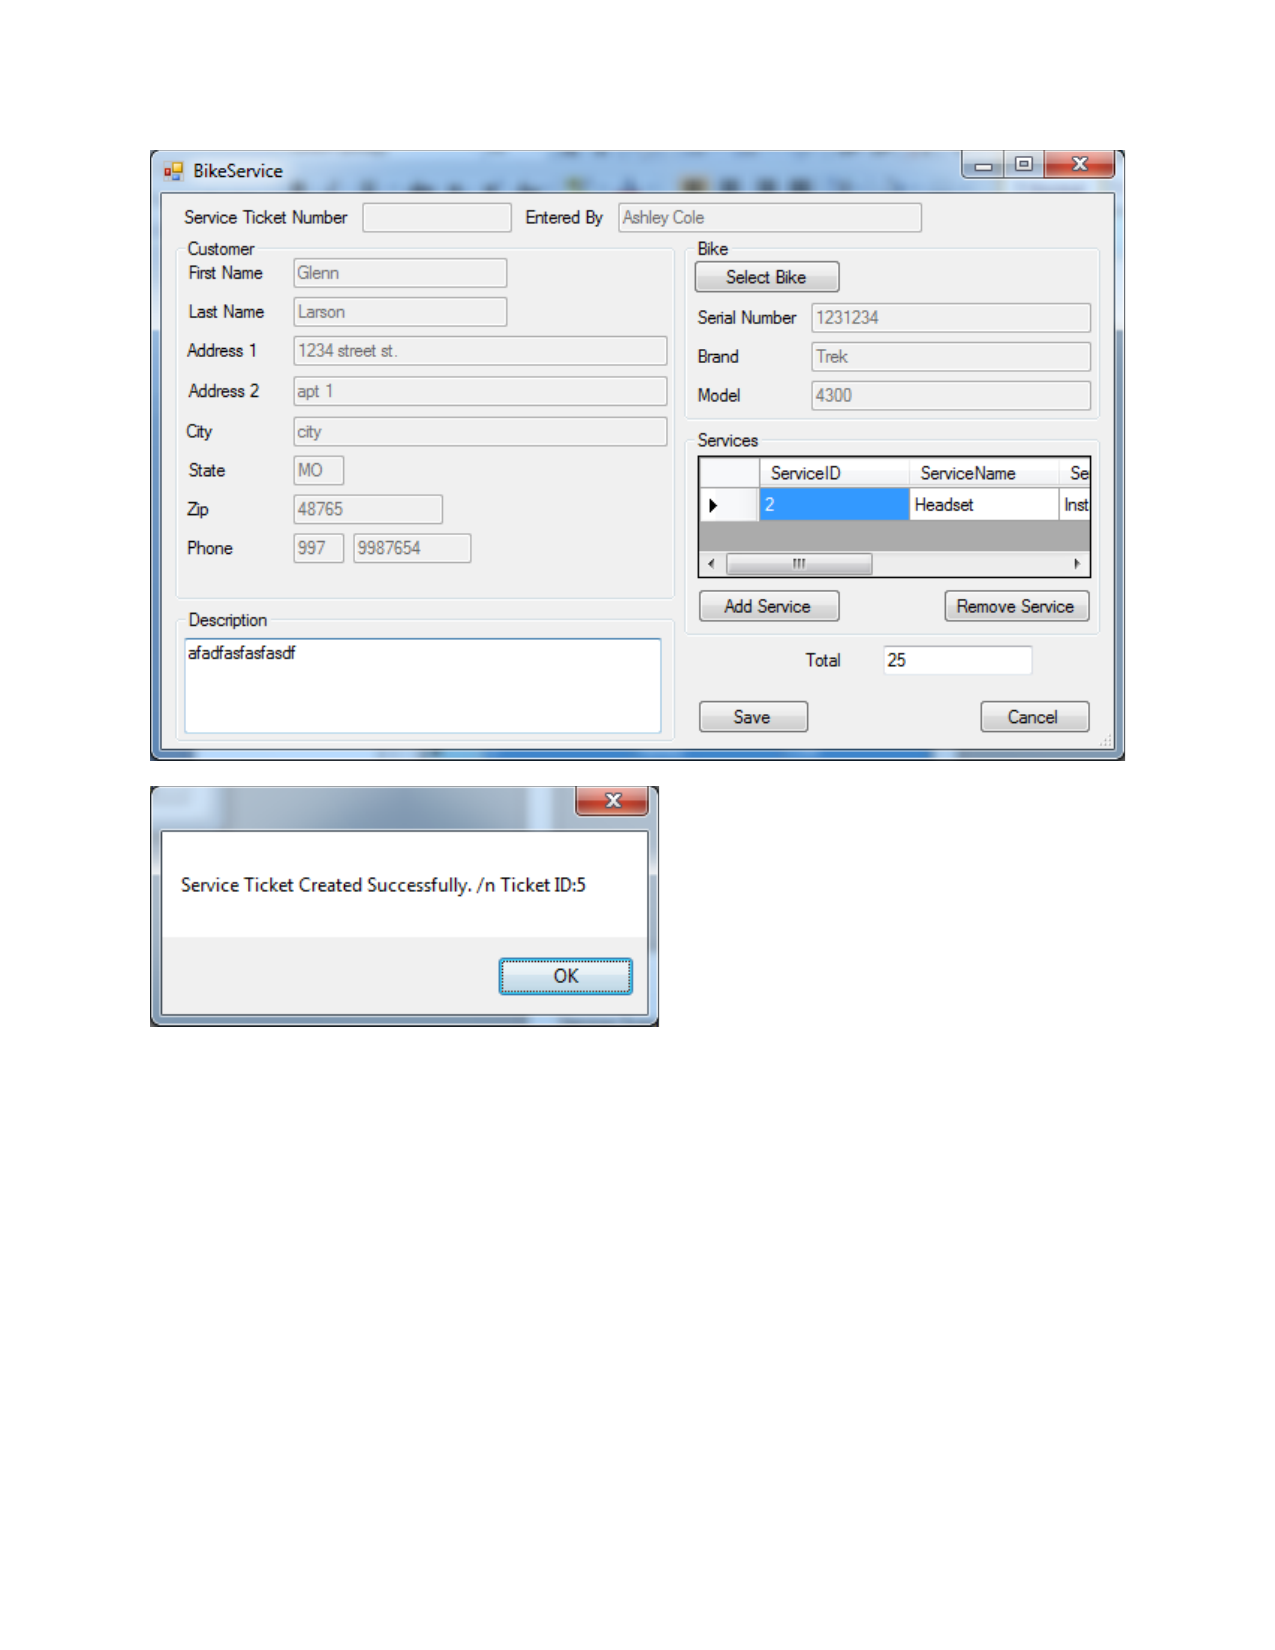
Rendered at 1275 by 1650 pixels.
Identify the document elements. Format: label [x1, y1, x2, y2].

picture [150, 150, 1125, 761]
picture [150, 786, 660, 1027]
